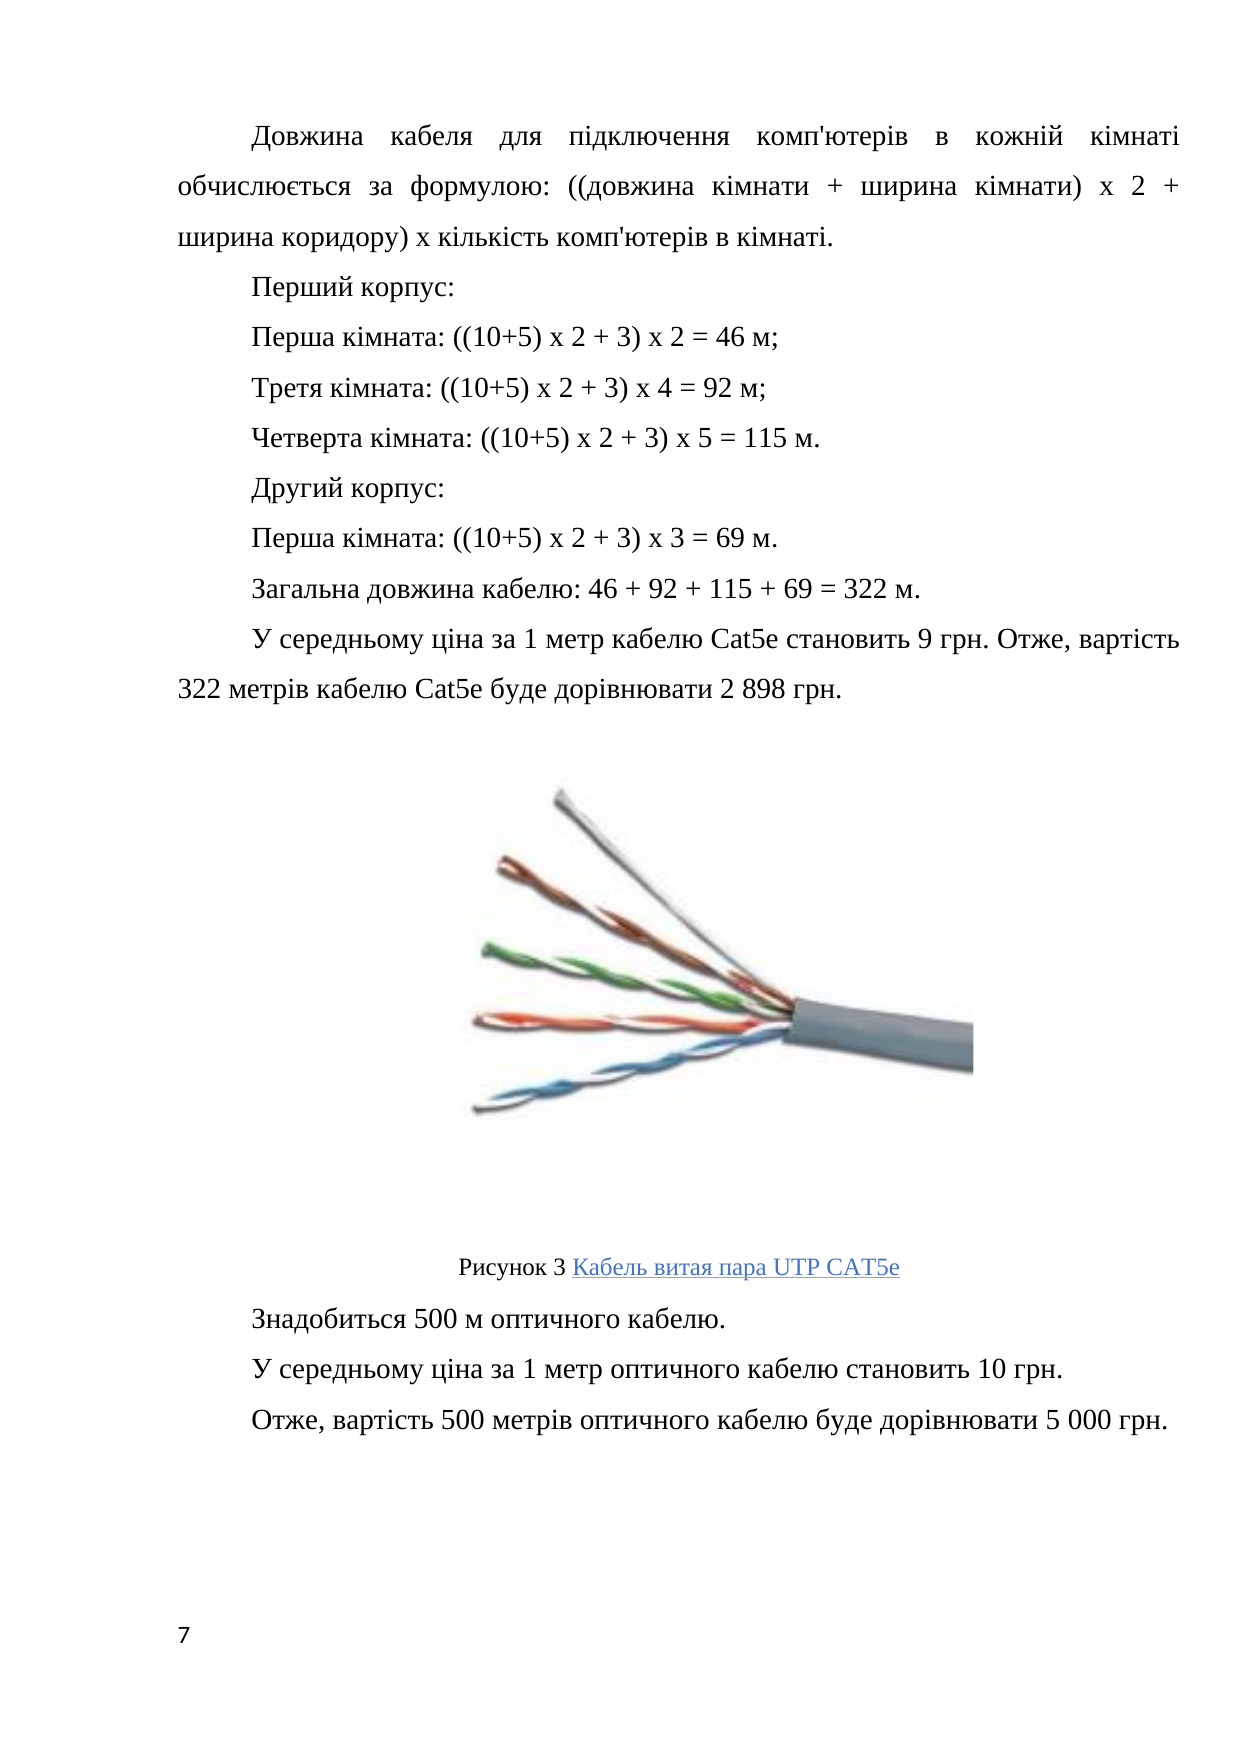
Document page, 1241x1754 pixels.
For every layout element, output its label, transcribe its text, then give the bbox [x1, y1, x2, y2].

text Перший корпус: [177, 269, 1181, 303]
text Четверта кімната: ((10+5) x 2 + 3) x 5 = 115 м. [177, 420, 1181, 453]
text Довжина кабеля для підключення комп'ютерів в кожній кімнаті обчислюється за формулою: ((довжина кімнати + ширина кімнати) x 2 + ширина коридору) x кількість комп'ютерів в кімнаті. [177, 118, 1181, 252]
text Отже, вартість 500 метрів оптичного кабелю буде дорівнювати 5 000 грн. [177, 1402, 1181, 1435]
text Знадобиться 500 м оптичного кабелю. [177, 1301, 1181, 1335]
text Другий корпус: [177, 470, 1181, 504]
text У середньому ціна за 1 метр оптичного кабелю становить 10 грн. [177, 1351, 1181, 1385]
text Рисунок 3 Кабель витая пара UTP CAT5e [177, 1252, 1181, 1280]
picture [458, 721, 974, 1237]
text Перша кімната: ((10+5) x 2 + 3) x 2 = 46 м; [177, 319, 1181, 353]
text Перша кімната: ((10+5) x 2 + 3) x 3 = 69 м. [177, 521, 1181, 554]
text У середньому ціна за 1 метр кабелю Cat5e становить 9 грн. Отже, вартість 322 метрів кабелю Cat5e буде дорівнювати 2 898 грн. [177, 621, 1181, 705]
text Третя кімната: ((10+5) x 2 + 3) x 4 = 92 м; [177, 370, 1181, 403]
text Загальна довжина кабелю: 46 + 92 + 115 + 69 = 322 м. [177, 571, 1181, 604]
